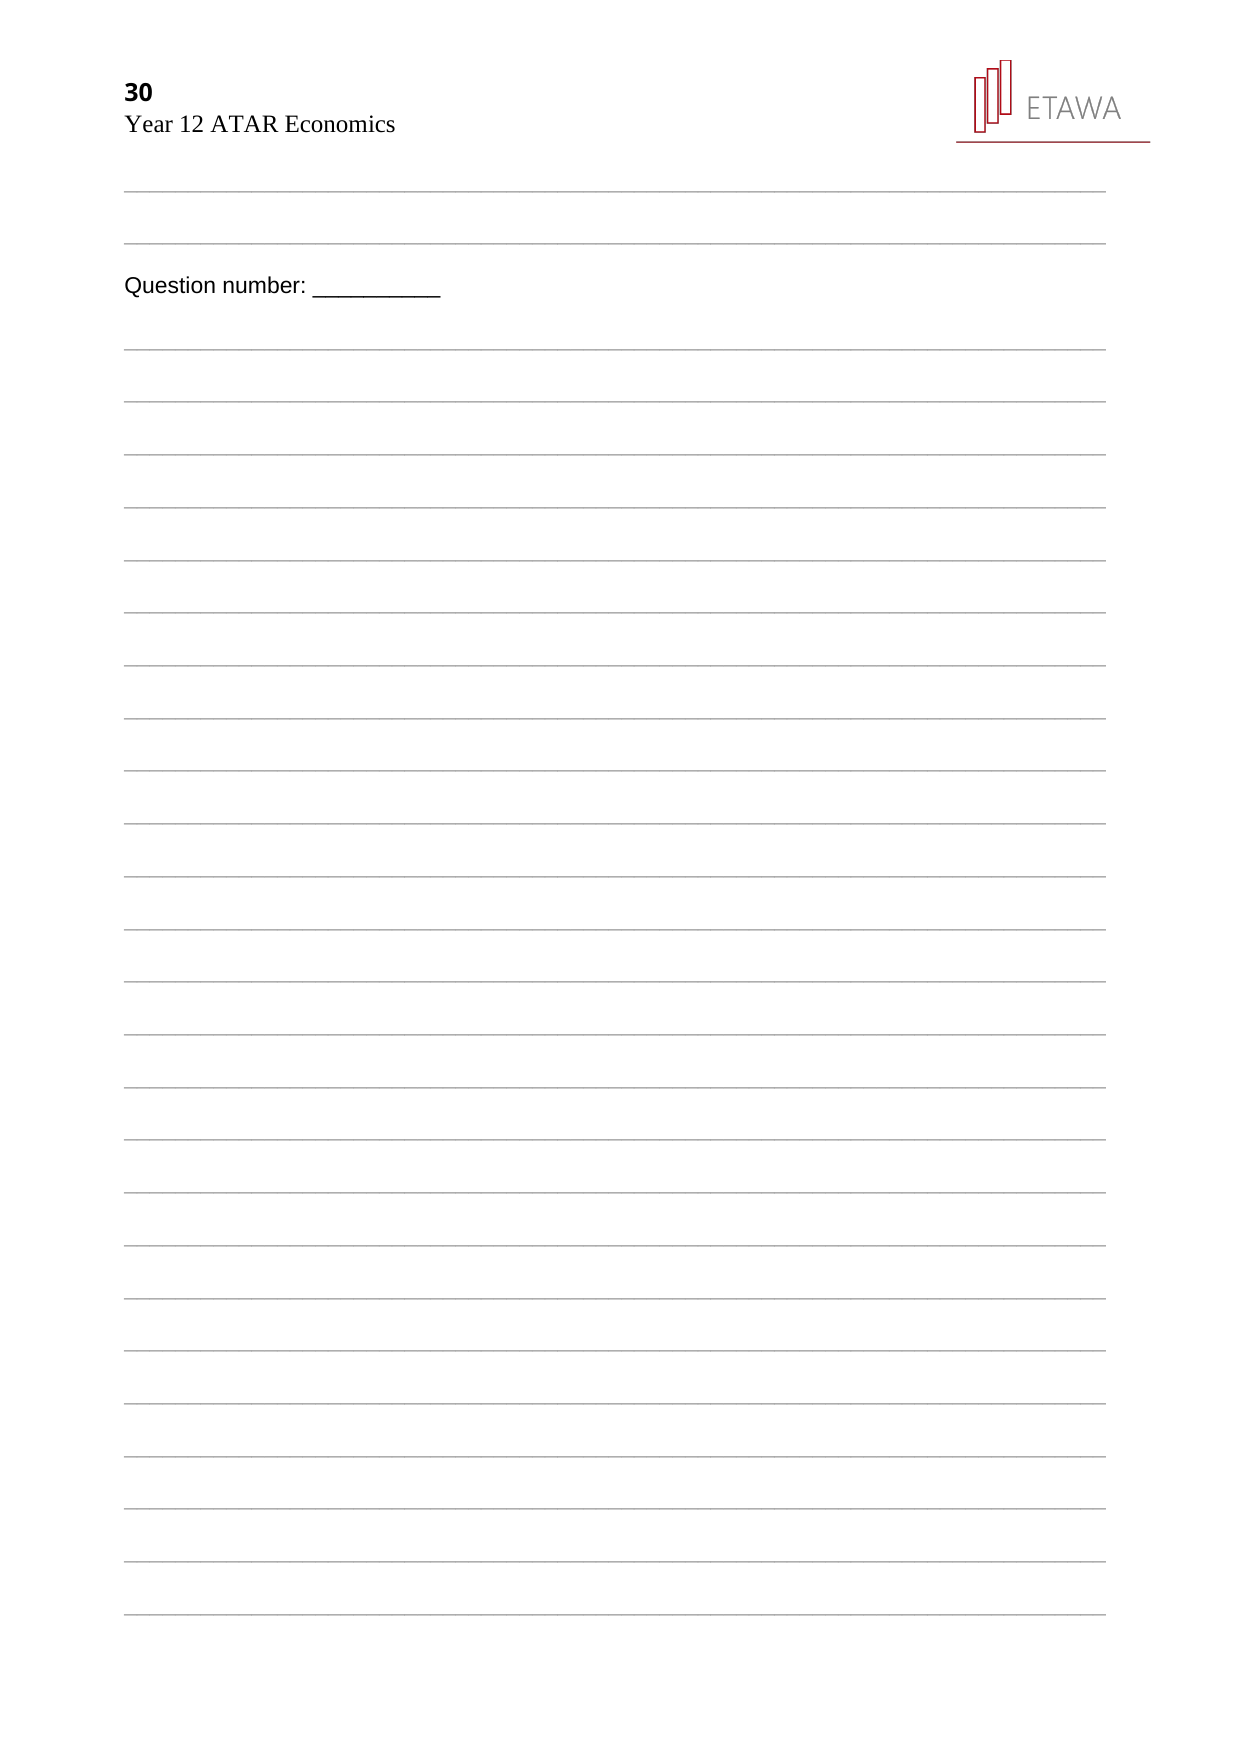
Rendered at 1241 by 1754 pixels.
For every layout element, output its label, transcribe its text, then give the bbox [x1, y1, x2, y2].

text Question number: __________ [124, 272, 1116, 298]
picture [956, 60, 1151, 144]
